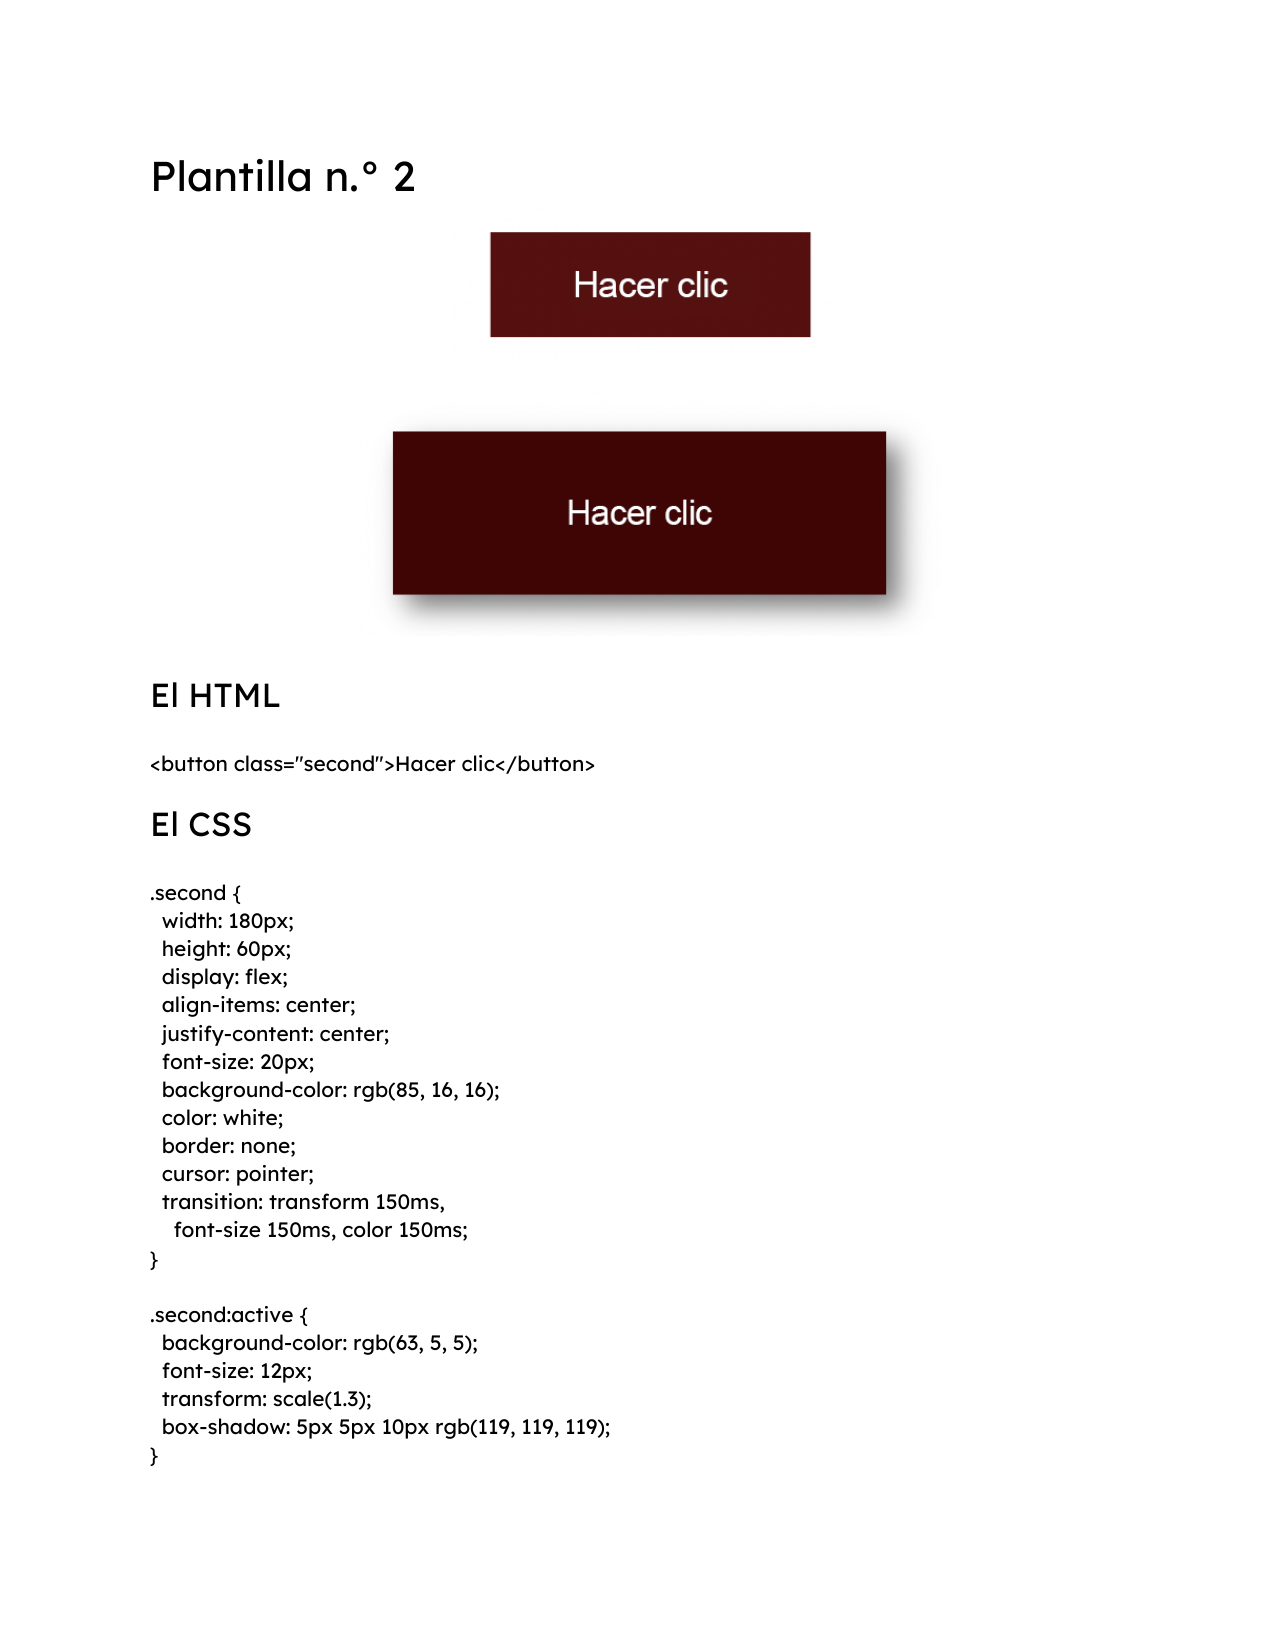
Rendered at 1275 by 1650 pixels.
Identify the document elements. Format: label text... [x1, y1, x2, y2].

text .second { [150, 879, 1125, 906]
text font-size: 12px; [150, 1358, 1125, 1384]
subtitle El HTML [150, 674, 1125, 716]
text transform: scale(1.3); [150, 1386, 1125, 1412]
text transition: transform 150ms, [150, 1189, 1125, 1215]
text height: 60px; [150, 936, 1125, 962]
text color: white; [150, 1104, 1125, 1131]
text cursor: pointer; [150, 1161, 1125, 1187]
text justify-content: center; [150, 1020, 1125, 1046]
text background-color: rgb(63, 5, 5); [150, 1329, 1125, 1356]
text align-items: center; [150, 992, 1125, 1018]
text width: 180px; [150, 908, 1125, 934]
text .second:active { [150, 1301, 1125, 1327]
subtitle El CSS [150, 803, 1125, 845]
subtitle Plantilla n.° 2 [150, 150, 1125, 202]
text display: flex; [150, 964, 1125, 990]
text background-color: rgb(85, 16, 16); [150, 1076, 1125, 1102]
text } [150, 1245, 1125, 1271]
picture [331, 206, 944, 636]
text font-size 150ms, color 150ms; [150, 1217, 1125, 1243]
text box-shadow: 5px 5px 10px rgb(119, 119, 119); [150, 1414, 1125, 1440]
text } [150, 1442, 1125, 1468]
text <button class="second">Hacer clic</button> [150, 750, 1125, 776]
text border: none; [150, 1133, 1125, 1159]
text font-size: 20px; [150, 1048, 1125, 1074]
